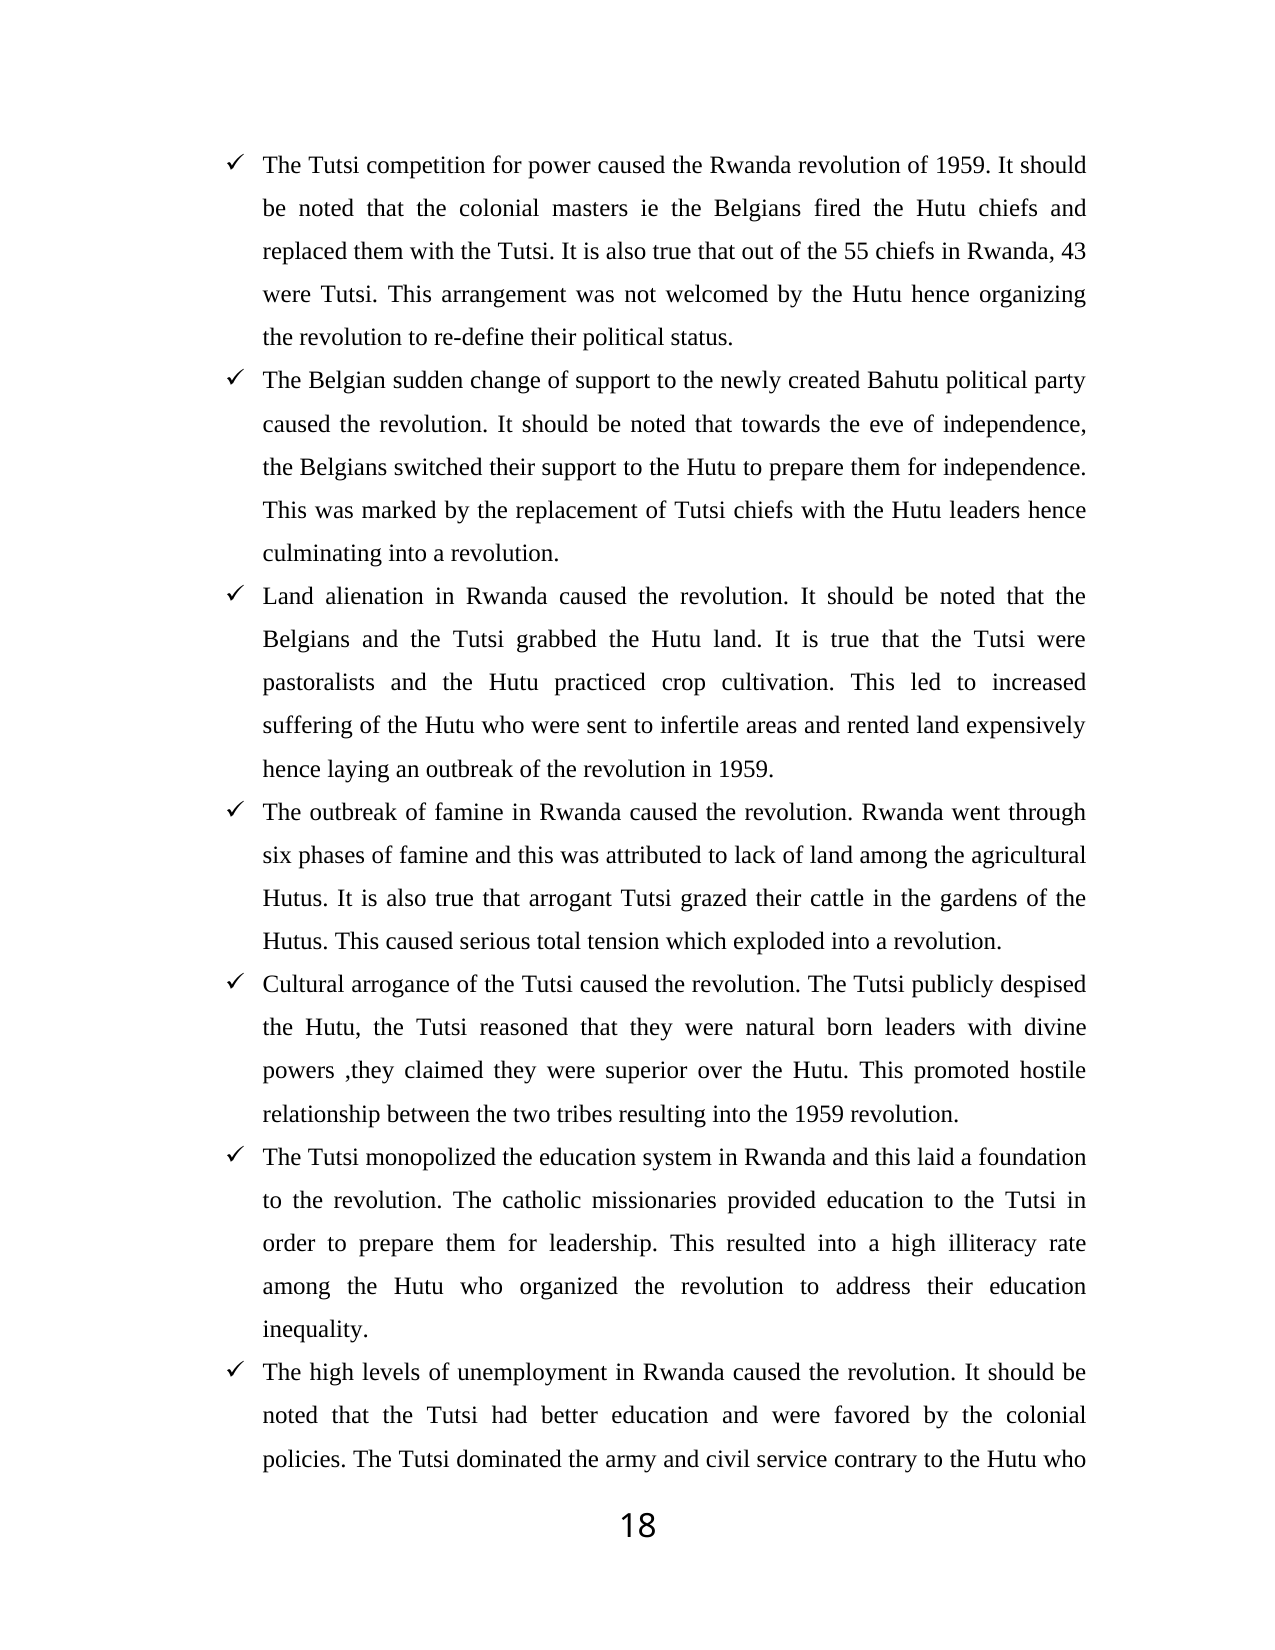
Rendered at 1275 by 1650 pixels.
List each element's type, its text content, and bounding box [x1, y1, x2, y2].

list The Tutsi monopolized the education system in Rwanda and this laid a foundation to the revolution. The catholic missionaries provided education to the Tutsi in order to prepare them for leadership. This resulted into a high illiteracy rate among the Hutu who organized the revolution to address their education inequality. [225, 1142, 1087, 1343]
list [225, 1357, 1087, 1472]
list The Belgian sudden change of support to the newly created Bahutu political party caused the revolution. It should be noted that towards the eve of independence, the Belgians switched their support to the Hutu to prepare them for independence. This was marked by the replacement of Tutsi chiefs with the Hutu leaders hence culminating into a revolution. [225, 366, 1087, 567]
list Cultural arrogance of the Tutsi caused the revolution. The Tutsi publicly despised the Hutu, the Tutsi reasoned that they were natural born leaders with divine powers ,they claimed they were superior over the Hutu. This promoted hostile relationship between the two tribes resulting into the 1959 revolution. [225, 969, 1087, 1127]
list The outbreak of famine in Rwanda caused the revolution. Rwanda went through six phases of famine and this was attributed to lack of land among the agricultural Hutus. It is also true that arrogant Tutsi grazed their cattle in the gardens of the Hutus. This caused serious total tension which exploded into a revolution. [225, 797, 1087, 955]
list The Tutsi competition for power caused the Rwanda revolution of 1959. It should be noted that the colonial masters ie the Belgians fired the Hutu chiefs and replaced them with the Tutsi. It is also true that out of the 55 chiefs in Rwanda, 43 were Tutsi. This arrangement was not welcomed by the Hutu hence organizing the revolution to re-define their political status. [225, 150, 1087, 351]
list Land alienation in Rwanda caused the revolution. It should be noted that the Belgians and the Tutsi grabbed the Hutu land. It is true that the Tutsi were pastoralists and the Hutu practiced crop cultivation. This led to increased suffering of the Hutu who were sent to infertile areas and rented land expensively hence laying an outbreak of the revolution in 1959. [225, 581, 1087, 782]
